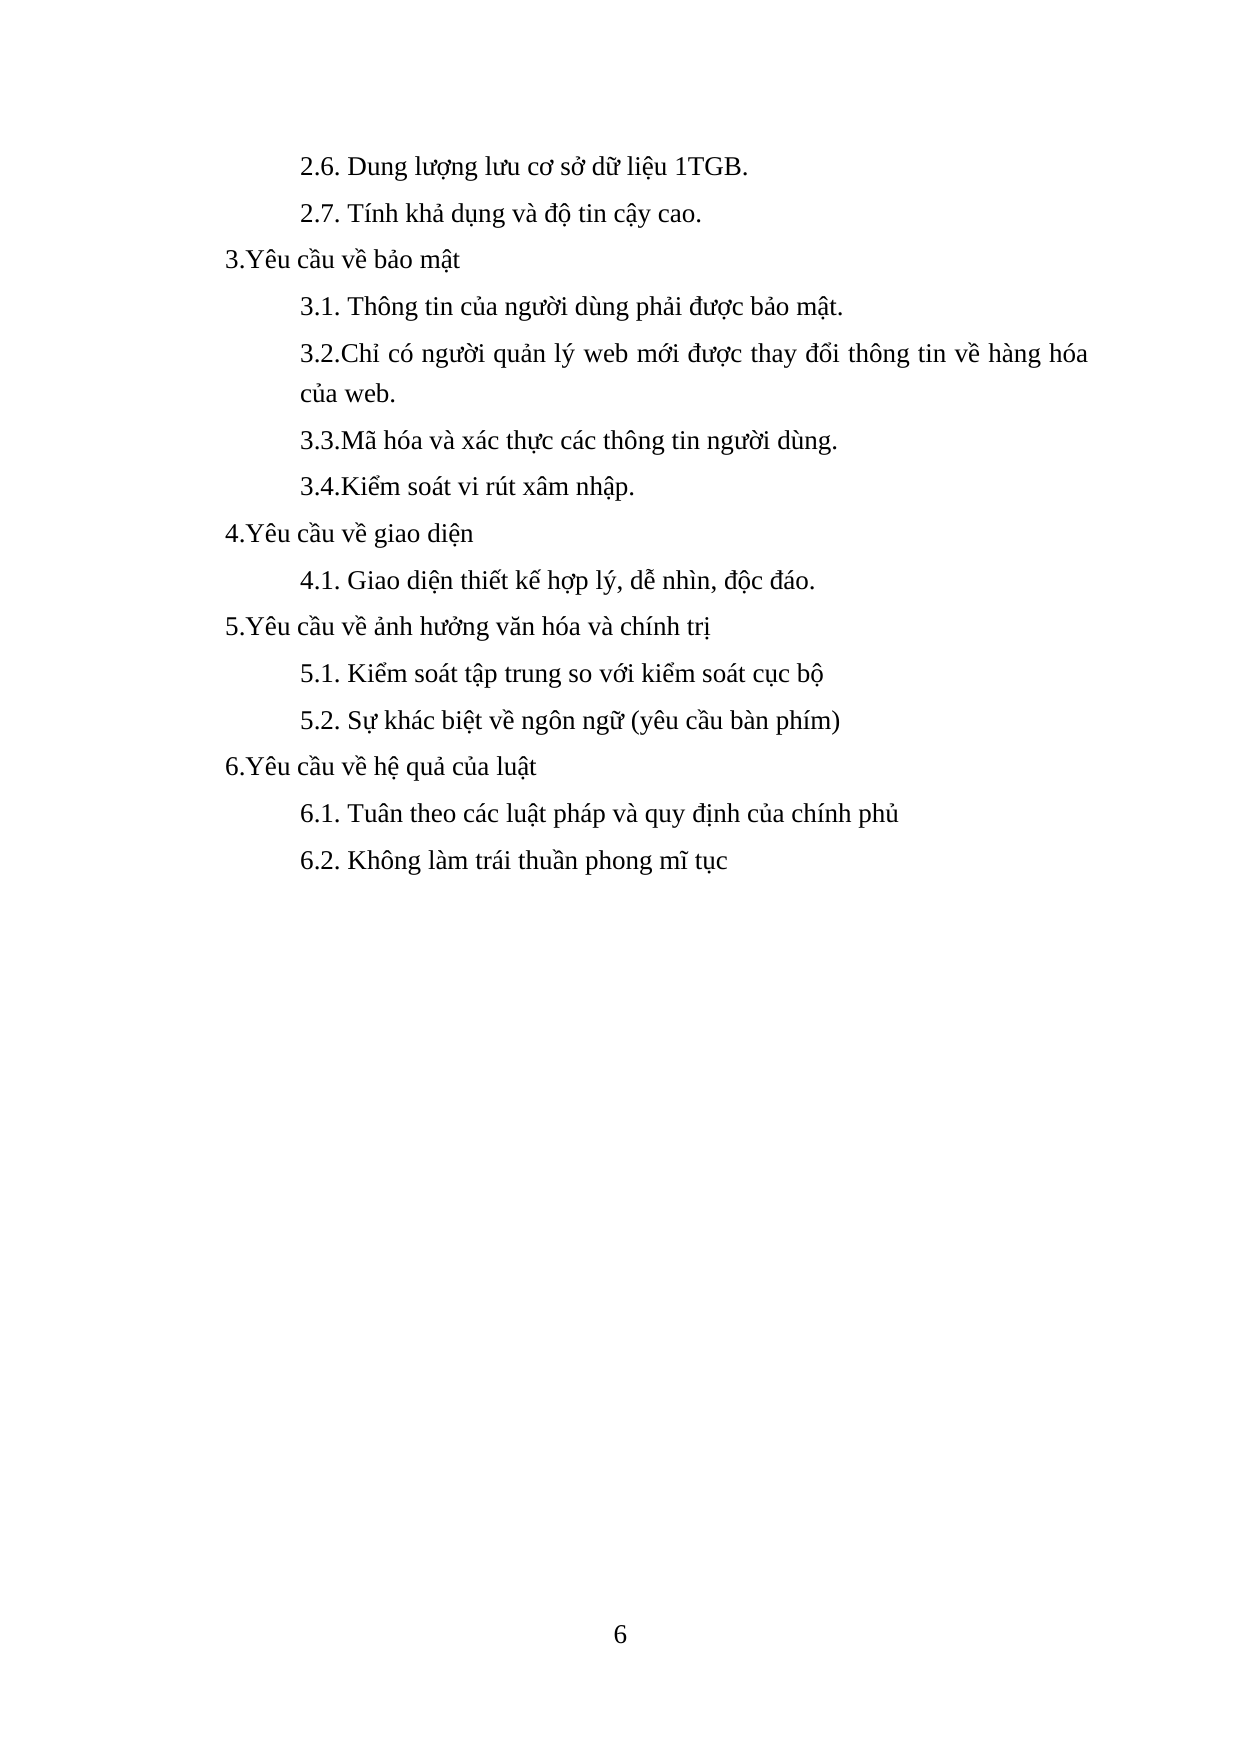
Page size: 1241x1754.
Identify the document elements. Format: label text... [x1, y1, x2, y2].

text 6.2. Không làm trái thuần phong mĩ tục [150, 844, 1090, 875]
text 4.Yêu cầu về giao diện [150, 517, 1090, 548]
text 3.3.Mã hóa và xác thực các thông tin người dùng. [300, 424, 1090, 455]
text 3.4.Kiểm soát vi rút xâm nhập. [300, 470, 1090, 502]
text 6.1. Tuân theo các luật pháp và quy định của chính phủ [150, 797, 1090, 828]
text 2.7. Tính khả dụng và độ tin cậy cao. [300, 197, 1090, 228]
text 3.1. Thông tin của người dùng phải được bảo mật. [150, 290, 1090, 321]
text 5.2. Sự khác biệt về ngôn ngữ (yêu cầu bàn phím) [150, 704, 1090, 735]
text 5.Yêu cầu về ảnh hưởng văn hóa và chính trị [150, 610, 1090, 642]
text 6.Yêu cầu về hệ quả của luật [150, 750, 1090, 782]
text 4.1. Giao diện thiết kế hợp lý, dễ nhìn, độc đáo. [150, 564, 1090, 595]
text 5.1. Kiểm soát tập trung so với kiểm soát cục bộ [150, 657, 1090, 688]
text 3.Yêu cầu về bảo mật [150, 243, 1090, 274]
text 2.6. Dung lượng lưu cơ sở dữ liệu 1TGB. [300, 150, 1090, 181]
text 3.2.Chỉ có người quản lý web mới được thay đổi thông tin về hàng hóa của web. [300, 337, 1090, 408]
